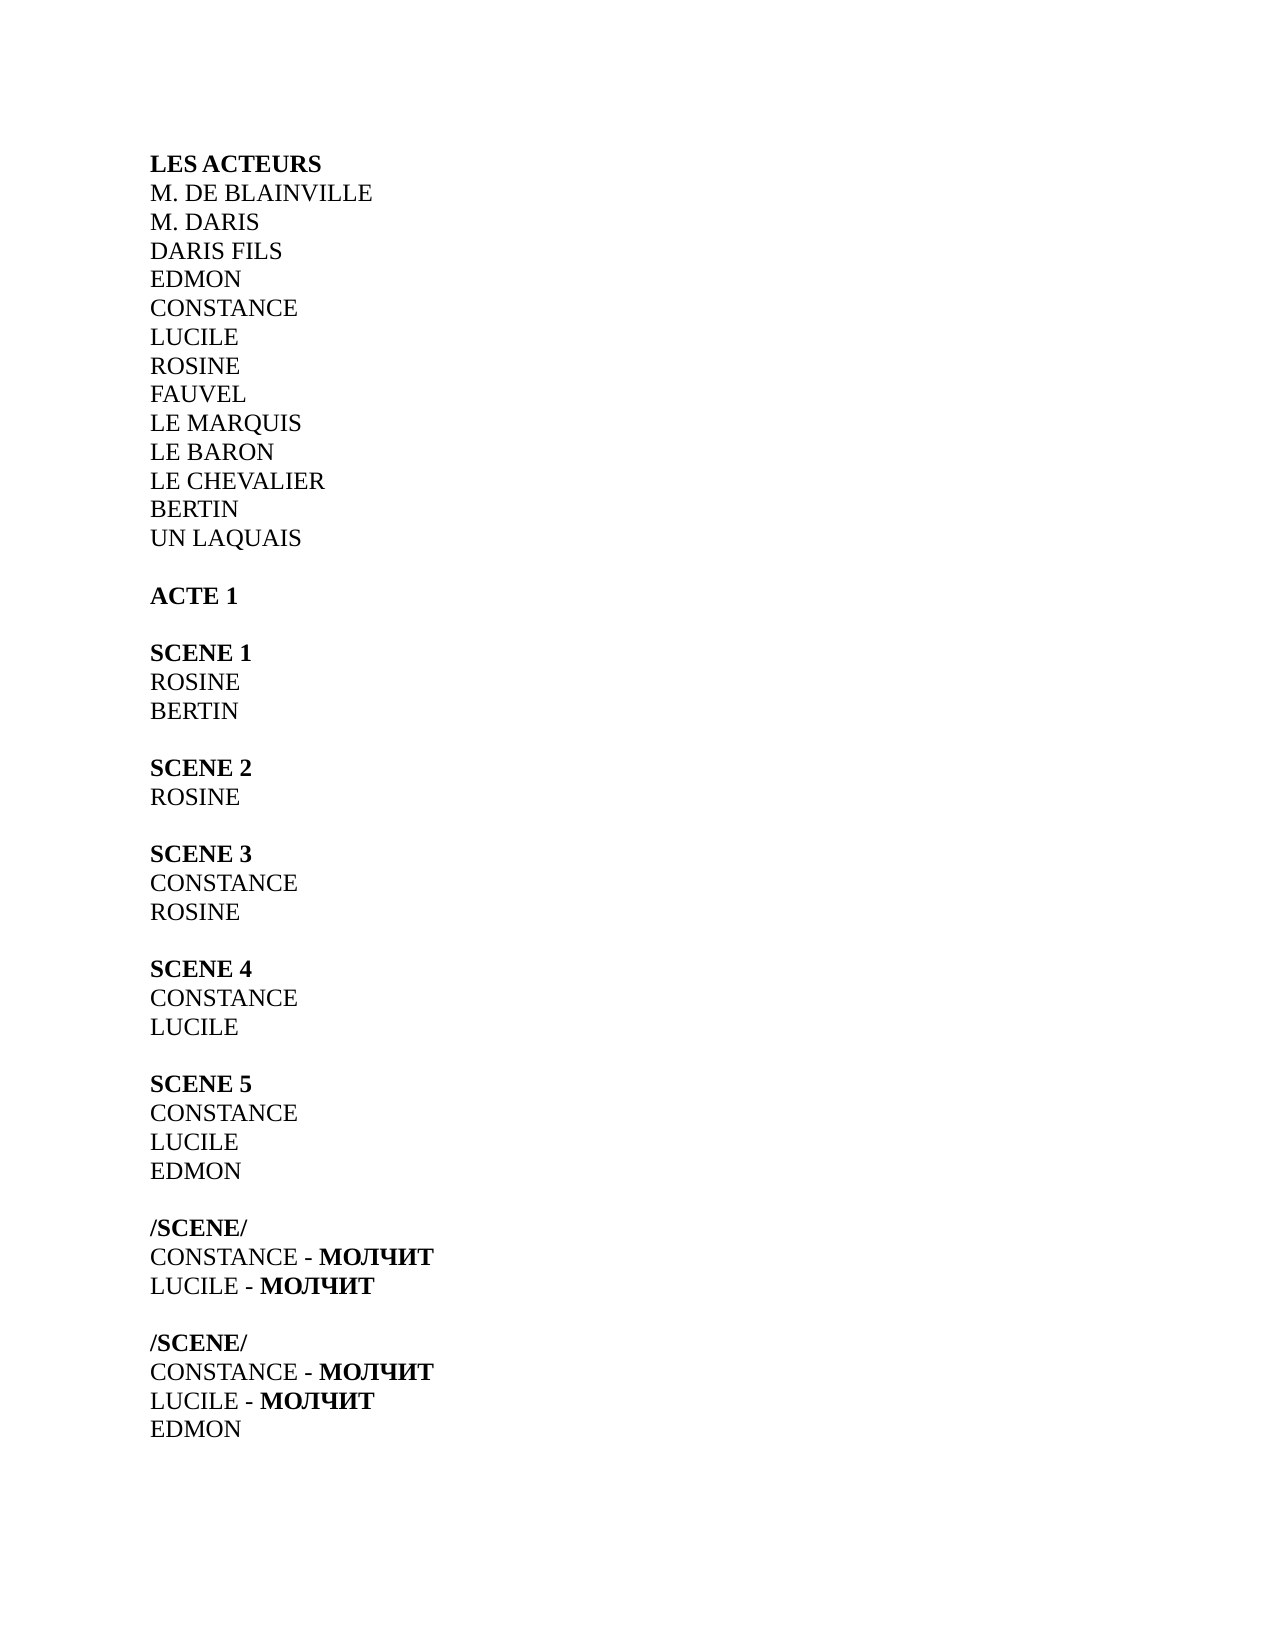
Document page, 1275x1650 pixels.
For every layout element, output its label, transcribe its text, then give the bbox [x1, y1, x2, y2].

text FAUVEL [150, 380, 1125, 409]
text DARIS FILS [150, 236, 1125, 265]
text LES ACTEURS [150, 150, 1125, 179]
text LE MARQUIS [150, 409, 1125, 437]
text ROSINE [150, 667, 1125, 696]
text LE CHEVALIER [150, 466, 1125, 495]
text UN LAQUAIS [150, 524, 1125, 552]
text CONSTANCE [150, 869, 1125, 897]
text BERTIN [150, 696, 1125, 725]
text EDMON [150, 265, 1125, 294]
text EDMON [150, 1415, 1125, 1444]
text SCENE 1 [150, 639, 1125, 667]
text LUCILE [150, 1127, 1125, 1156]
text ROSINE [150, 351, 1125, 380]
text SCENE 4 [150, 955, 1125, 984]
text CONSTANCE - МОЛЧИТ [150, 1242, 1125, 1271]
text LUCILE [150, 1012, 1125, 1041]
text M. DE BLAINVILLE [150, 179, 1125, 207]
text ACTE 1 [150, 581, 1125, 610]
text /SCENE/ [150, 1329, 1125, 1357]
text LE BARON [150, 437, 1125, 466]
text LUCILE - МОЛЧИТ [150, 1386, 1125, 1415]
text M. DARIS [150, 207, 1125, 236]
text BERTIN [150, 495, 1125, 524]
text SCENE 2 [150, 754, 1125, 782]
text CONSTANCE - МОЛЧИТ [150, 1357, 1125, 1386]
text CONSTANCE [150, 984, 1125, 1012]
text LUCILE - МОЛЧИТ [150, 1271, 1125, 1300]
text ROSINE [150, 782, 1125, 811]
text EDMON [150, 1156, 1125, 1185]
text /SCENE/ [150, 1214, 1125, 1242]
text CONSTANCE [150, 1099, 1125, 1127]
text ROSINE [150, 897, 1125, 926]
text LUCILE [150, 322, 1125, 351]
text SCENE 3 [150, 840, 1125, 869]
text SCENE 5 [150, 1070, 1125, 1099]
text CONSTANCE [150, 294, 1125, 322]
